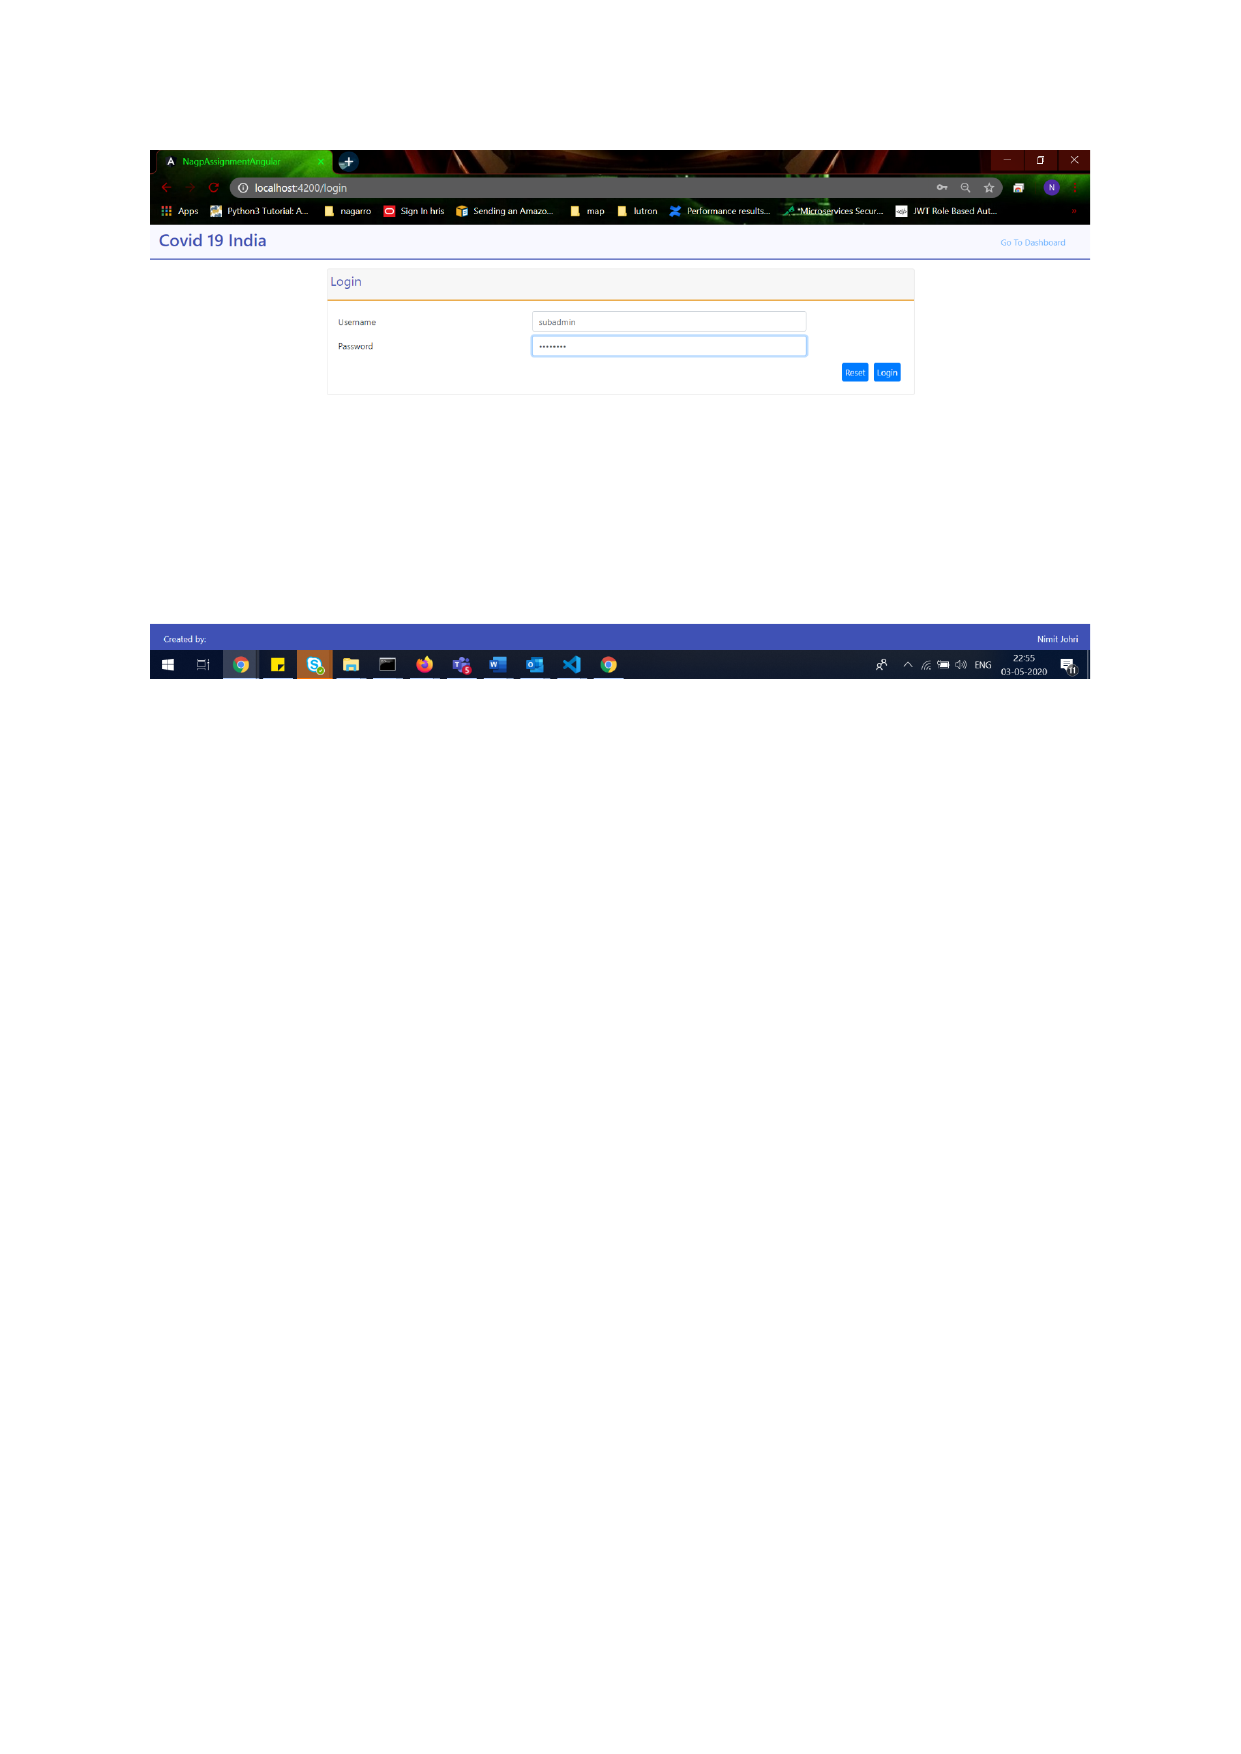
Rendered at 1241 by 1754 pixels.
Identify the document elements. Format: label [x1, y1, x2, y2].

picture [150, 150, 1091, 679]
